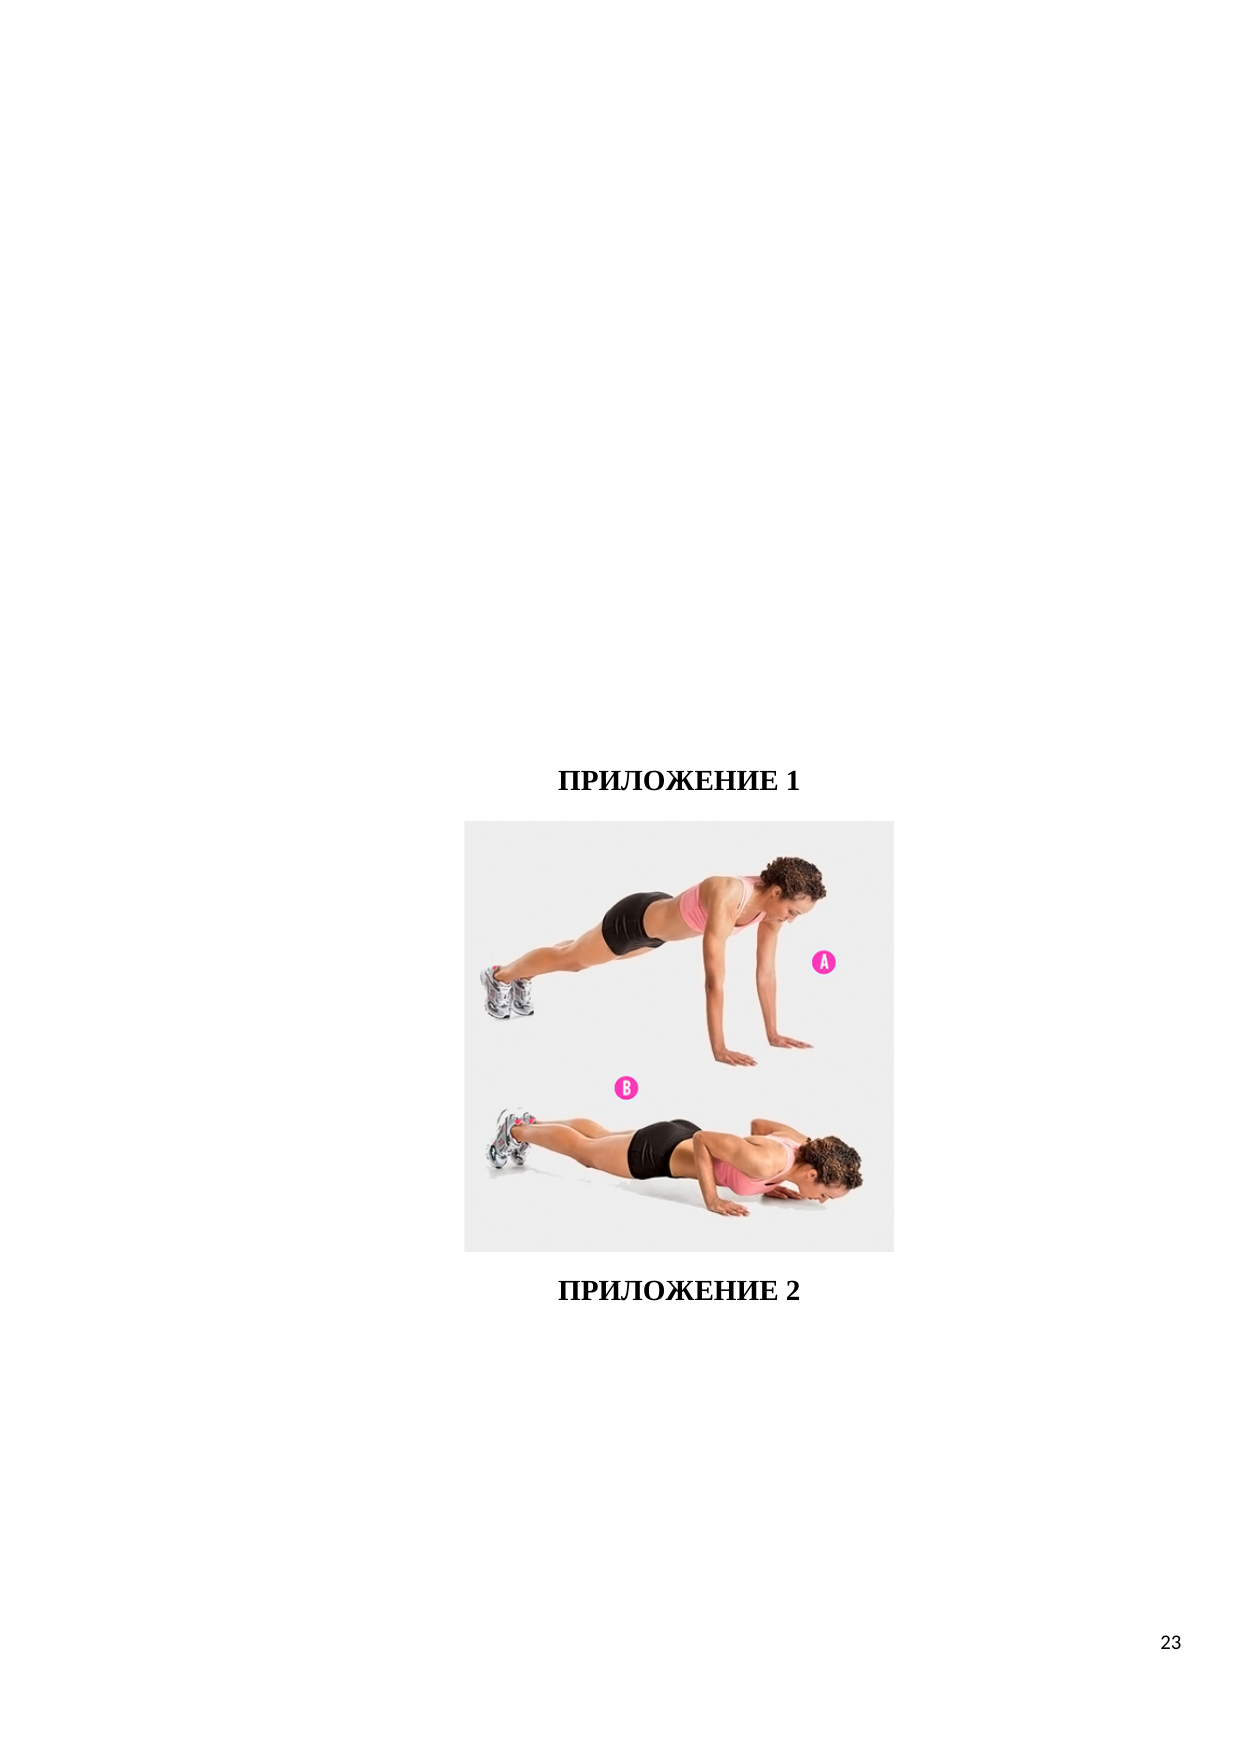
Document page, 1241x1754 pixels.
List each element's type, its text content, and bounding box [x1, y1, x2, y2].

text ПРИЛОЖЕНИЕ 1 [177, 763, 1181, 797]
picture [464, 821, 894, 1252]
text ПРИЛОЖЕНИЕ 2 [177, 1273, 1181, 1306]
